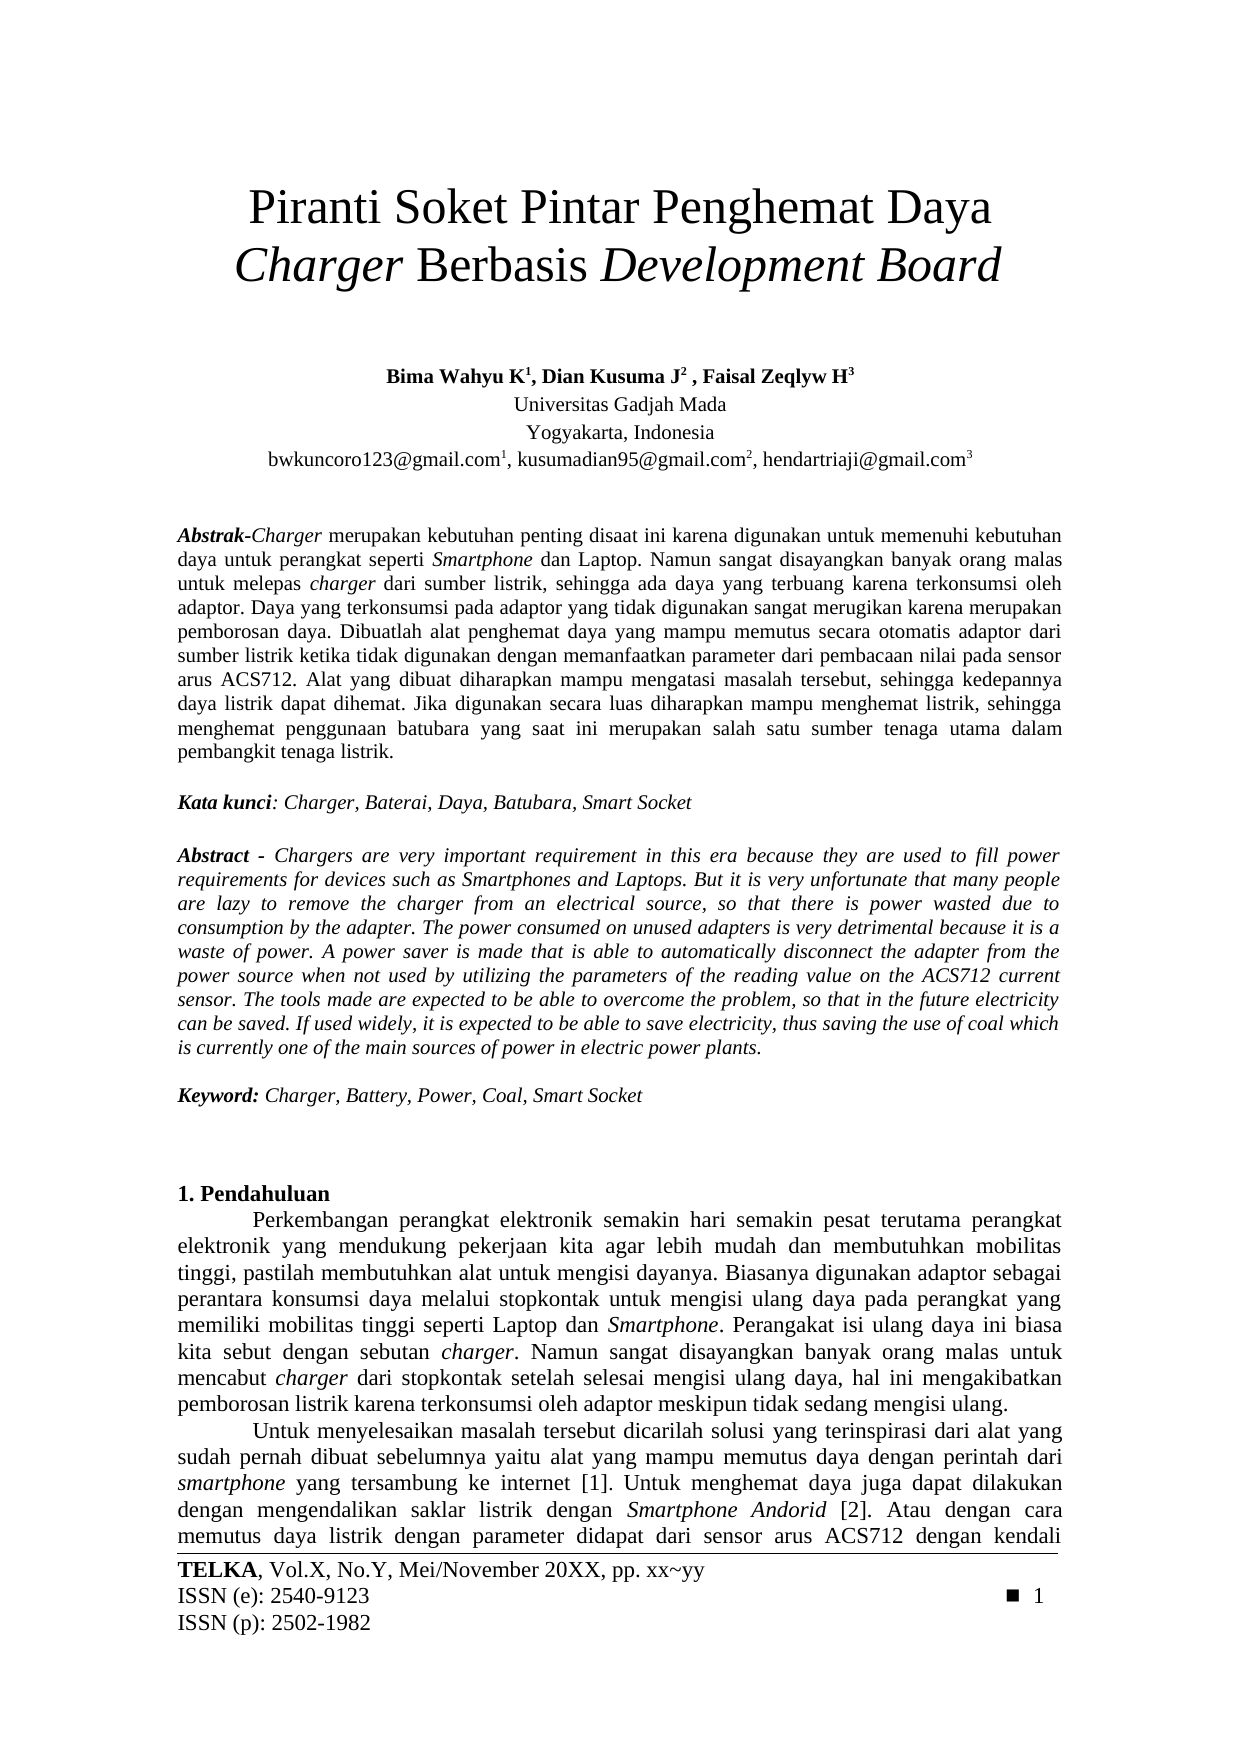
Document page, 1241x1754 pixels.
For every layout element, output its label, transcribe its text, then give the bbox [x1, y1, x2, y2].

text 1. Pendahuluan [177, 1179, 1063, 1206]
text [177, 1417, 1063, 1548]
text Abstrak-Charger merupakan kebutuhan penting disaat ini karena digunakan untuk memenuhi kebutuhan daya untuk perangkat seperti Smartphone dan Laptop. Namun sangat disayangkan banyak orang malas untuk melepas charger dari sumber listrik, sehingga ada daya yang terbuang karena terkonsumsi oleh adaptor. Daya yang terkonsumsi pada adaptor yang tidak digunakan sangat merugikan karena merupakan pemborosan daya. Dibuatlah alat penghemat daya yang mampu memutus secara otomatis adaptor dari sumber listrik ketika tidak digunakan dengan memanfaatkan parameter dari pembacaan nilai pada sensor arus ACS712. Alat yang dibuat diharapkan mampu mengatasi masalah tersebut, sehingga kedepannya daya listrik dapat dihemat. Jika digunakan secara luas diharapkan mampu menghemat listrik, sehingga menghemat penggunaan batubara yang saat ini merupakan salah satu sumber tenaga utama dalam pembangkit tenaga listrik. [177, 523, 1063, 763]
text Perkembangan perangkat elektronik semakin hari semakin pesat terutama perangkat elektronik yang mendukung pekerjaan kita agar lebih mudah dan membutuhkan mobilitas tinggi, pastilah membutuhkan alat untuk mengisi dayanya. Biasanya digunakan adaptor sebagai perantara konsumsi daya melalui stopkontak untuk mengisi ulang daya pada perangkat yang memiliki mobilitas tinggi seperti Laptop dan Smartphone. Perangakat isi ulang daya ini biasa kita sebut dengan sebutan charger. Namun sangat disayangkan banyak orang malas untuk mencabut charger dari stopkontak setelah selesai mengisi ulang daya, hal ini mengakibatkan pemborosan listrik karena terkonsumsi oleh adaptor meskipun tidak sedang mengisi ulang. [177, 1206, 1063, 1417]
text Kata kunci: Charger, Baterai, Daya, Batubara, Smart Socket [177, 790, 1063, 814]
text Bima Wahyu K1, Dian Kusuma J2 , Faisal Zeqlyw H3 Universitas Gadjah Mada Yogyakarta, Indonesia bwkuncoro123@gmail.com1, kusumadian95@gmail.com2, hendartriaji@gmail.com3 [177, 364, 1063, 471]
text Piranti Soket Pintar Penghemat Daya Charger Berbasis Development Board [177, 177, 1063, 292]
text Keyword: Charger, Battery, Power, Coal, Smart Socket [177, 1083, 1063, 1107]
text Abstract - Chargers are very important requirement in this era because they are used to fill power requirements for devices such as Smartphones and Laptops. But it is very unfortunate that many people are lazy to remove the charger from an electrical source, so that there is power wasted due to consumption by the adapter. The power consumed on unused adapters is very detrimental because it is a waste of power. A power saver is made that is able to automatically disconnect the adapter from the power source when not used by utilizing the parameters of the reading value on the ACS712 current sensor. The tools made are expected to be able to overcome the problem, so that in the future electricity can be saved. If used widely, it is expected to be able to save electricity, thus saving the use of coal which is currently one of the main sources of power in electric power plants. [177, 843, 1063, 1059]
